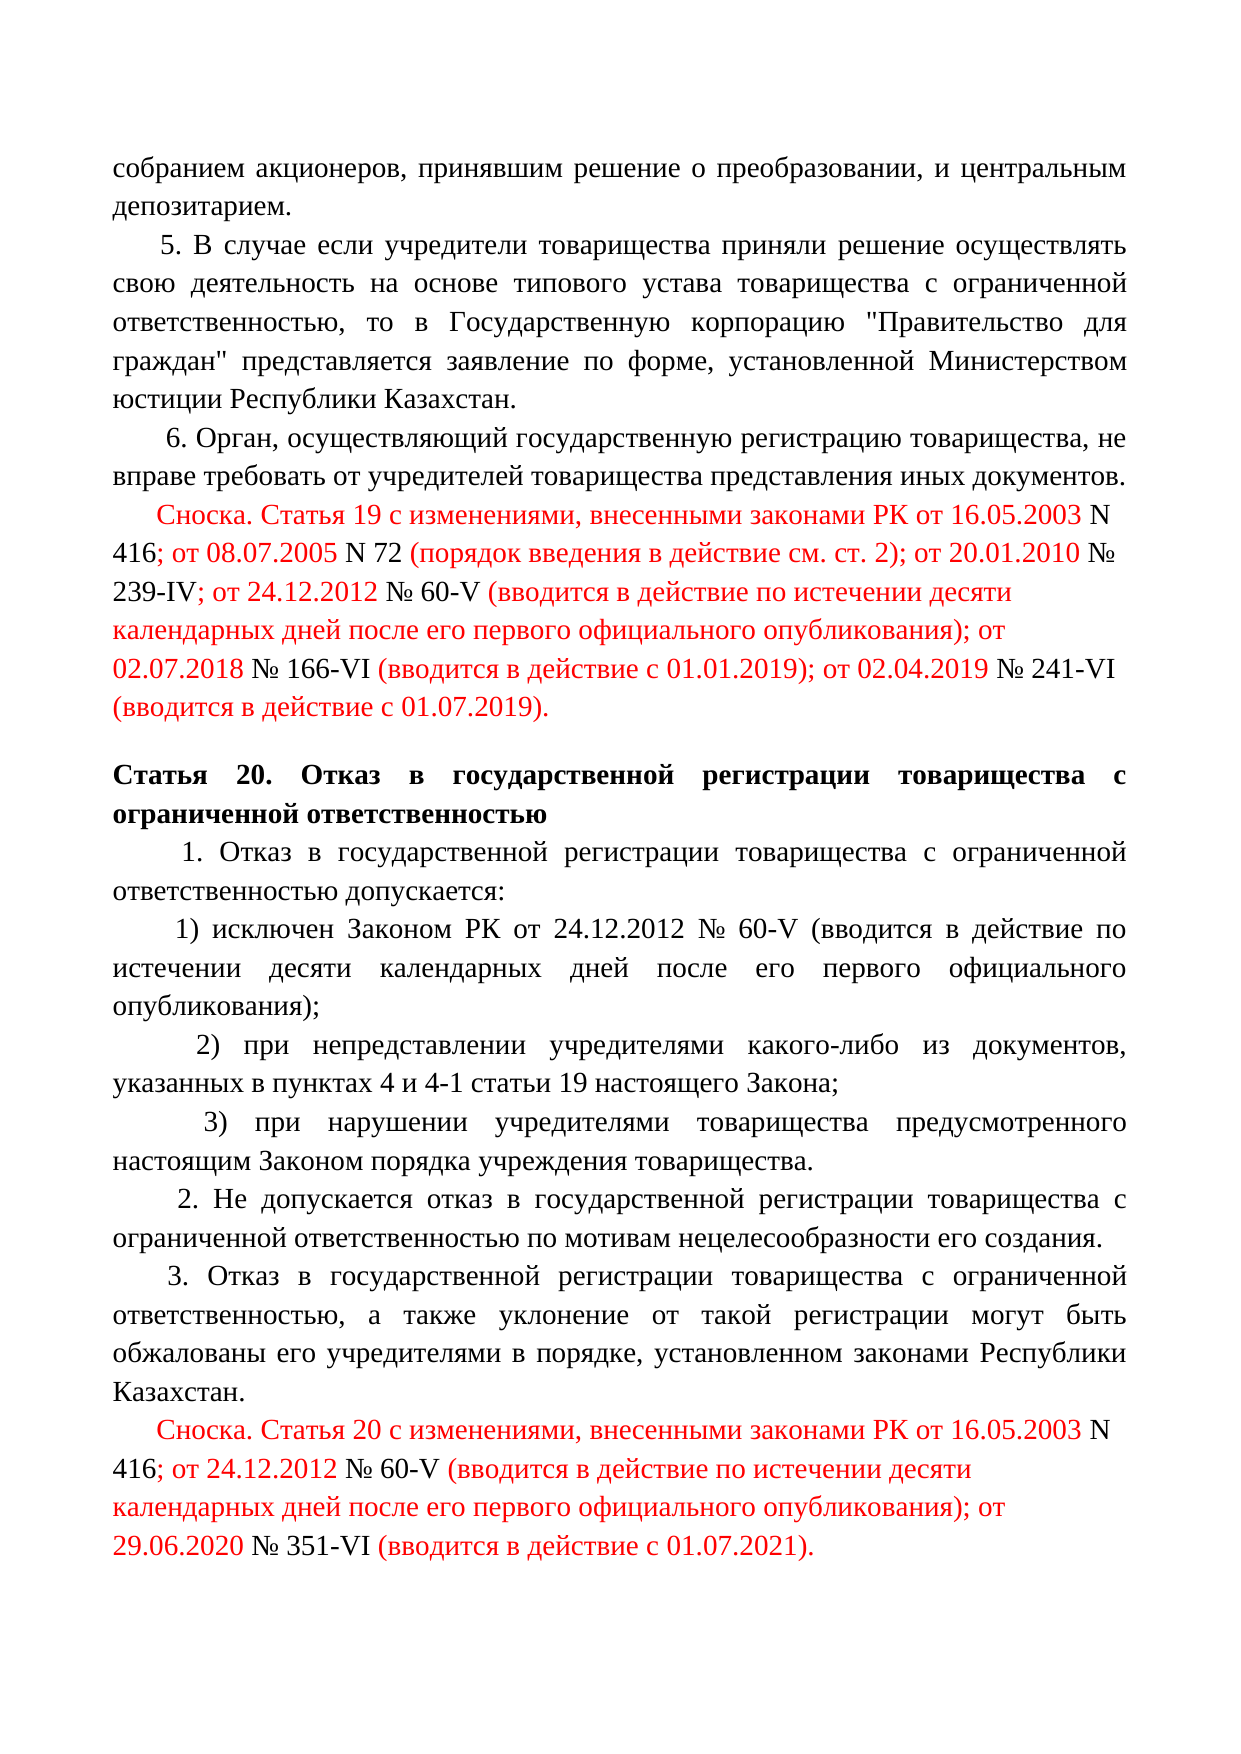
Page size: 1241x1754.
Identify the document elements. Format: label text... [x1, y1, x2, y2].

text Сноска. Статья 19 с изменениями, внесенными законами РК от 16.05.2003 N 416; от 08.07.2005 N 72 (порядок введения в действие см. ст. 2); от 20.01.2010 № 239-IV; от 24.12.2012 № 60-V (вводится в действие по истечении десяти календарных дней после его первого официального опубликования); от 02.07.2018 № 166-VI (вводится в действие с 01.01.2019); от 02.04.2019 № 241-VІ (вводится в действие с 01.07.2019). [112, 497, 1128, 753]
text Статья 20. Отказ в государственной регистрации товарищества с ограниченной ответственностью [112, 757, 1128, 829]
text 2. Не допускается отказ в государственной регистрации товарищества с ограниченной ответственностью по мотивам нецелесообразности его создания. [112, 1181, 1128, 1253]
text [112, 150, 1128, 222]
text 3. Отказ в государственной регистрации товарищества с ограниченной ответственностью, а также уклонение от такой регистрации могут быть обжалованы его учредителями в порядке, установленном законами Республики Казахстан. [112, 1258, 1128, 1407]
text 1. Отказ в государственной регистрации товарищества с ограниченной ответственностью допускается: [112, 834, 1128, 906]
text Сноска. Статья 20 с изменениями, внесенными законами РК от 16.05.2003 N 416; от 24.12.2012 № 60-V (вводится в действие по истечении десяти календарных дней после его первого официального опубликования); от 29.06.2020 № 351-VI (вводится в действие с 01.07.2021). [112, 1412, 1128, 1592]
text 6. Орган, осуществляющий государственную регистрацию товарищества, не вправе требовать от учредителей товарищества представления иных документов. [112, 420, 1128, 492]
text 1) исключен Законом РК от 24.12.2012 № 60-V (вводится в действие по истечении десяти календарных дней после его первого официального опубликования); [112, 911, 1128, 1022]
text 3) при нарушении учредителями товарищества предусмотренного настоящим Законом порядка учреждения товарищества. [112, 1104, 1128, 1176]
text 2) при непредставлении учредителями какого-либо из документов, указанных в пунктах 4 и 4-1 статьи 19 настоящего Закона; [112, 1027, 1128, 1099]
text 5. В случае если учредители товарищества приняли решение осуществлять свою деятельность на основе типового устава товарищества с ограниченной ответственностью, то в Государственную корпорацию "Правительство для граждан" представляется заявление по форме, установленной Министерством юстиции Республики Казахстан. [112, 227, 1128, 415]
